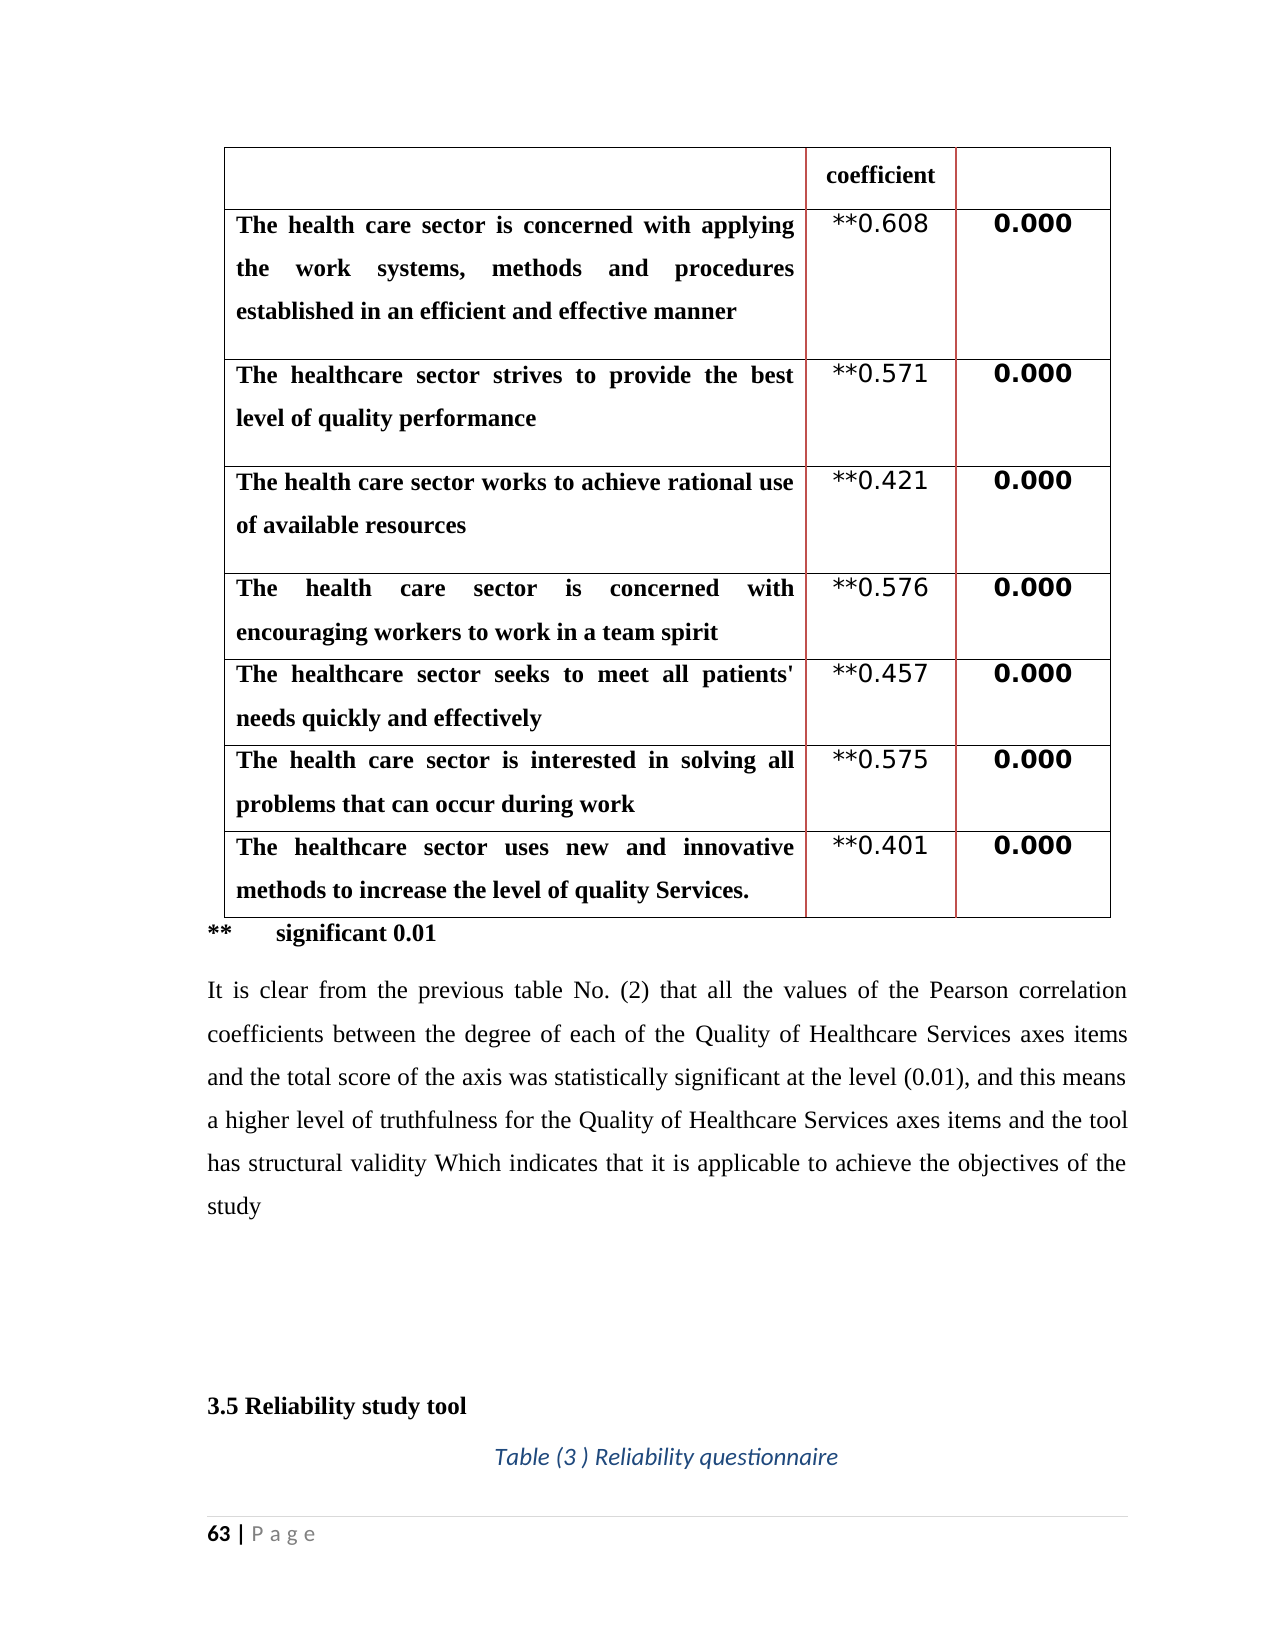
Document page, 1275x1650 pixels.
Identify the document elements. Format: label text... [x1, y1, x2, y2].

table_cell 0.608** [807, 210, 955, 359]
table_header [807, 148, 955, 209]
table_cell 0.401** [807, 832, 955, 917]
table_cell The healthcare sector strives to provide the best level of quality performance [225, 360, 805, 466]
table_cell 0.575** [807, 746, 955, 831]
table_cell 0.576** [807, 574, 955, 658]
table_cell 0.000 [957, 574, 1110, 658]
text Table (3 ) Reliability questionnaire [207, 1441, 1128, 1472]
text 3.5 Reliability study tool [207, 1391, 1128, 1420]
table_cell The healthcare sector seeks to meet all patients' needs quickly and effectively [225, 660, 805, 744]
table_cell 0.457** [807, 660, 955, 744]
text ** significant 0.01 [207, 918, 1128, 946]
table_cell The health care sector works to achieve rational use of available resources [225, 467, 805, 572]
table_header P-value [957, 148, 1110, 209]
text It is clear from the previous table No. (2) that all the values of the Pearson correlation coefficients between the degree of each of the Quality of Healthcare Services axes items and the total score of the axis was statistically significant at the level (0.01), and this means a higher level of truthfulness for the Quality of Healthcare Services axes items and the tool has structural validity Which indicates that it is applicable to achieve the objectives of the study [207, 976, 1128, 1220]
table_cell 0.421** [807, 467, 955, 572]
table_header Phrases [225, 148, 805, 209]
table_cell 0.000 [957, 660, 1110, 744]
table_cell 0.000 [957, 746, 1110, 831]
table_cell The health care sector is concerned with encouraging workers to work in a team spirit [225, 574, 805, 658]
table_cell The health care sector is concerned with applying the work systems, methods and procedures established in an efficient and effective manner [225, 210, 805, 359]
table_cell The health care sector is interested in solving all problems that can occur during work [225, 746, 805, 831]
table_cell 0.000 [957, 360, 1110, 466]
table_cell 0.000 [957, 210, 1110, 359]
table_cell 0.000 [957, 832, 1110, 917]
table_cell The healthcare sector uses new and innovative methods to increase the level of quality Services. [225, 832, 805, 917]
table_cell 0.571** [807, 360, 955, 466]
table_cell 0.000 [957, 467, 1110, 572]
